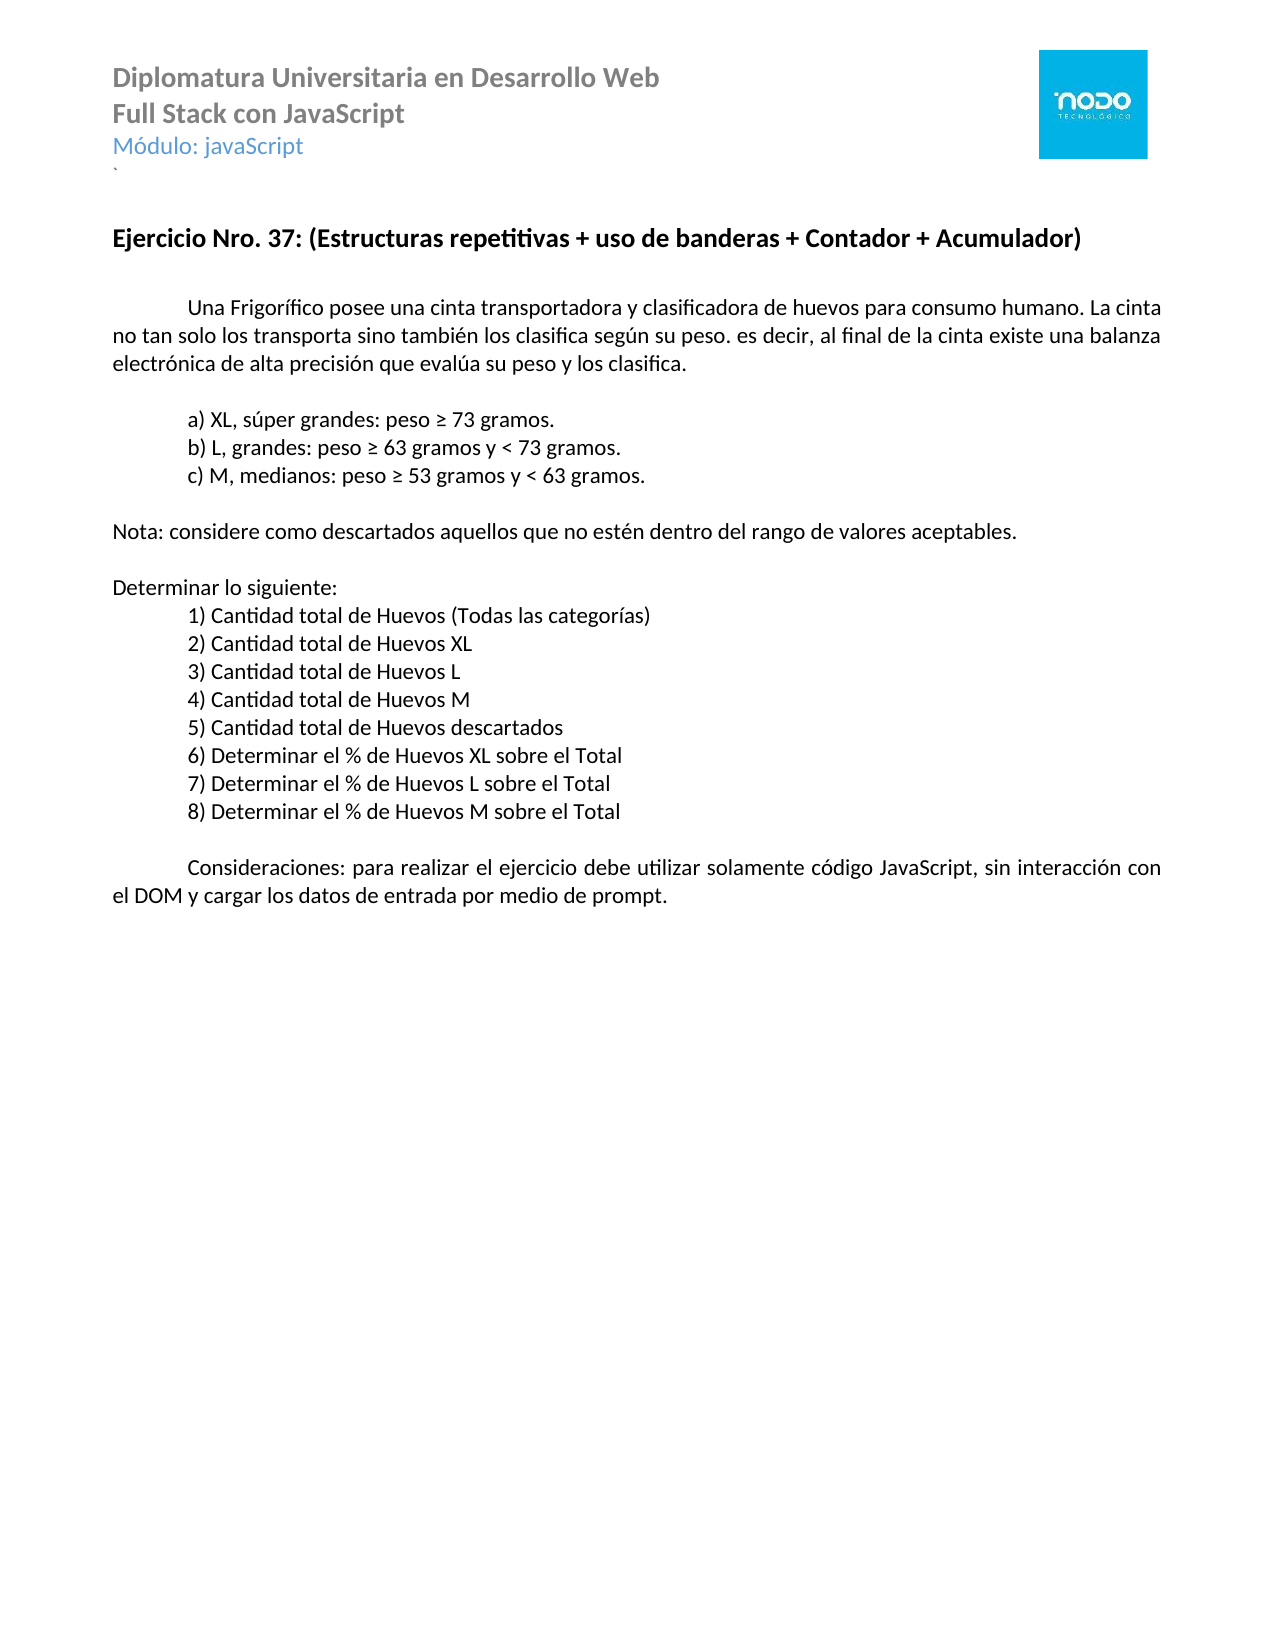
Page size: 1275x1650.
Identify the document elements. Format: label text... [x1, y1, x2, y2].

picture [1054, 90, 1132, 114]
text Nota: considere como descartados aquellos que no estén dentro del rango de valores aceptables. [112, 517, 1163, 545]
text 7) Determinar el % de Huevos L sobre el Total [112, 769, 1163, 797]
text 2) Cantidad total de Huevos XL [112, 629, 1163, 657]
picture [1100, 113, 1129, 119]
text 5) Cantidad total de Huevos descartados [112, 713, 1163, 741]
text Una Frigorífico posee una cinta transportadora y clasificadora de huevos para consumo humano. La cinta no tan solo los transporta sino también los clasifica según su peso. es decir, al final de la cinta existe una balanza electrónica de alta precisión que evalúa su peso y los clasifica. [112, 293, 1163, 377]
text 8) Determinar el % de Huevos M sobre el Total [112, 797, 1163, 826]
text 3) Cantidad total de Huevos L [112, 657, 1163, 685]
text c) M, medianos: peso ≥ 53 gramos y < 63 gramos. [112, 461, 1163, 489]
text b) L, grandes: peso ≥ 63 gramos y < 73 gramos. [112, 433, 1163, 461]
text 1) Cantidad total de Huevos (Todas las categorías) [112, 601, 1163, 629]
subtitle Ejercicio Nro. 37: (Estructuras repetitivas + uso de banderas + Contador + Acumulador) [112, 221, 1163, 254]
text Consideraciones: para realizar el ejercicio debe utilizar solamente código JavaScript, sin interacción con el DOM y cargar los datos de entrada por medio de prompt. [112, 853, 1163, 909]
text Determinar lo siguiente: [112, 573, 1163, 601]
picture [1078, 114, 1095, 120]
text a) XL, súper grandes: peso ≥ 73 gramos. [112, 405, 1163, 433]
text 4) Cantidad total de Huevos M [112, 685, 1163, 713]
text 6) Determinar el % de Huevos XL sobre el Total [112, 741, 1163, 769]
